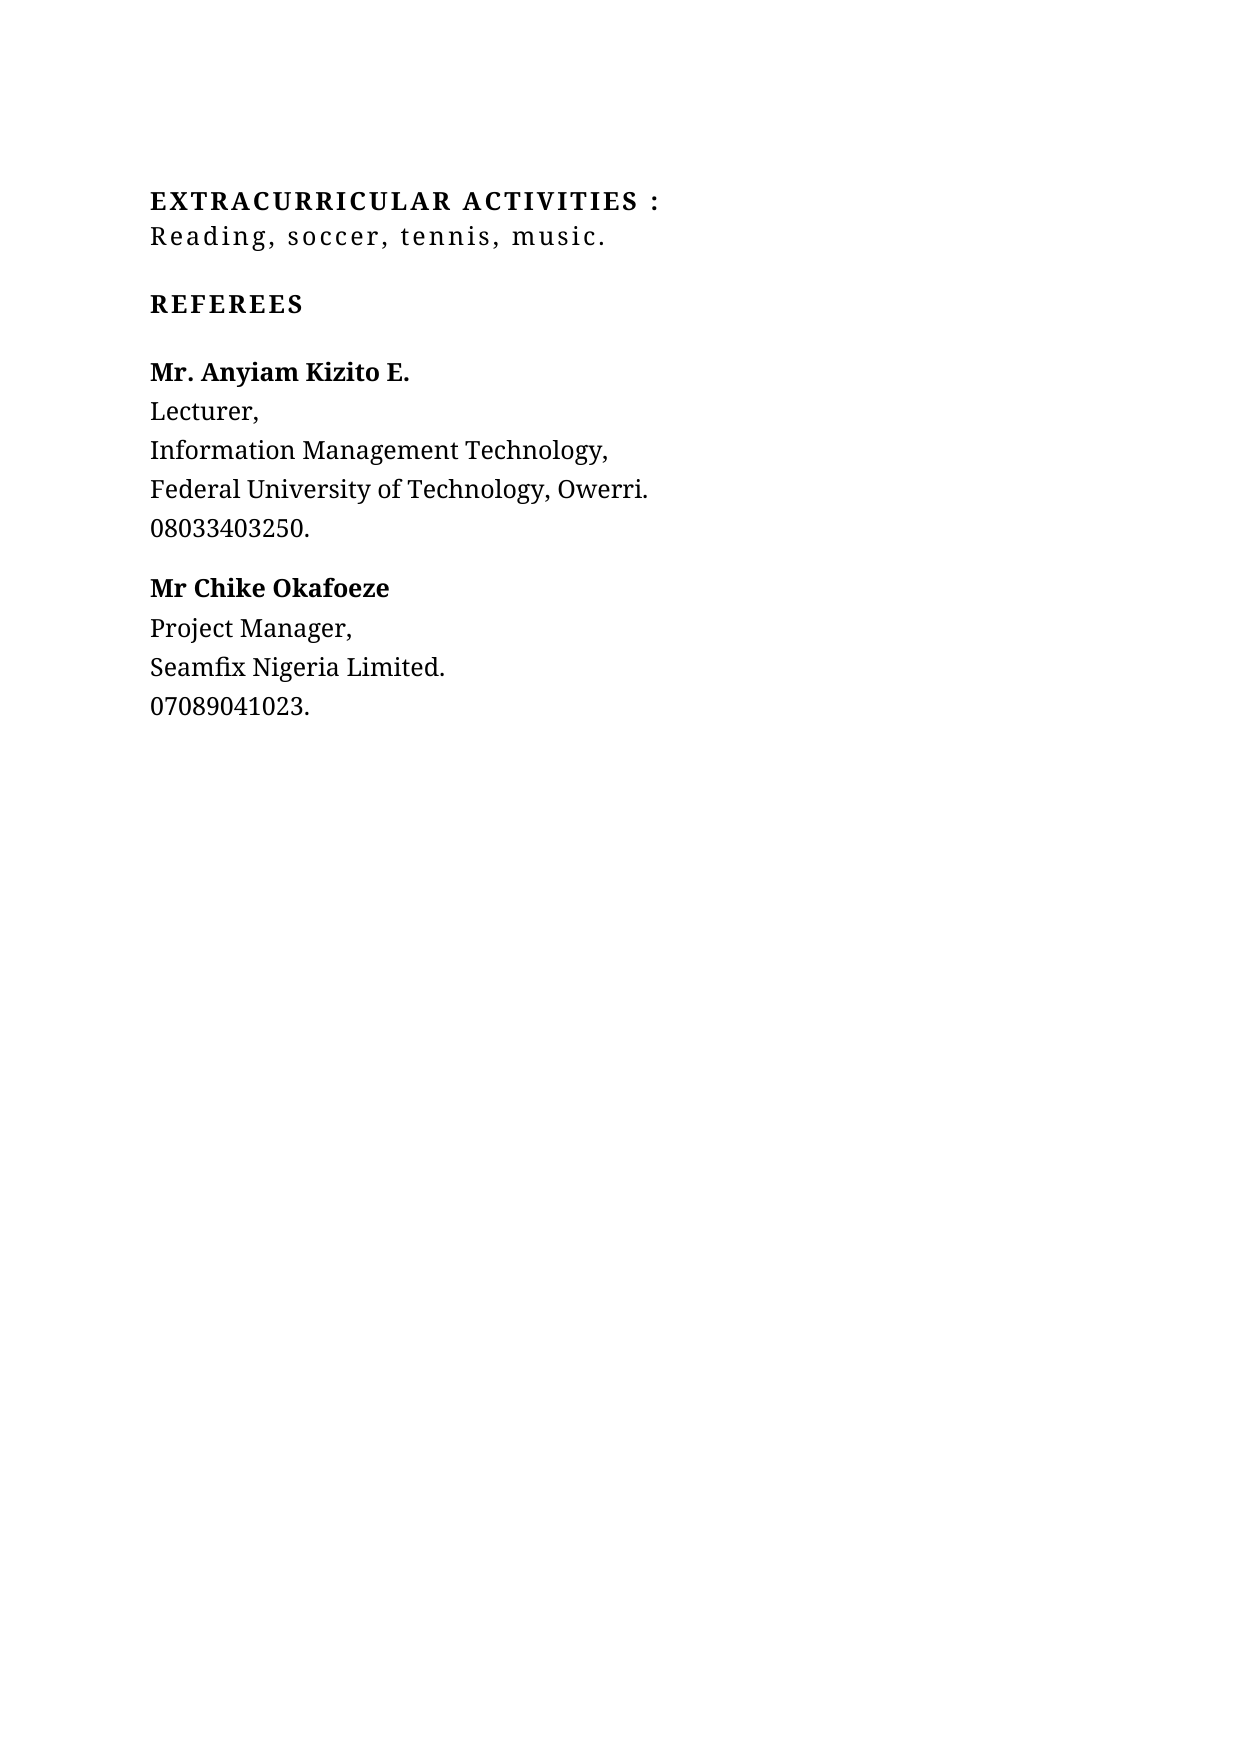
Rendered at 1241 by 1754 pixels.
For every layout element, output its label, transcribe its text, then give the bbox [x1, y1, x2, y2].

text EXTRACURRICULAR ACTIVITIES : [150, 184, 1090, 218]
text Federal University of Technology, Owerri. [150, 472, 1090, 506]
text Information Management Technology, [150, 433, 1090, 467]
text Project Manager, [150, 610, 1090, 644]
text 07089041023. [150, 688, 1090, 723]
text REFEREES [150, 286, 1090, 320]
text Mr. Anyiam Kizito E. [150, 354, 1090, 388]
text Reading, soccer, tennis, music. [150, 218, 1090, 252]
text Mr Chike Okafoeze [150, 571, 1090, 605]
text 08033403250. [150, 511, 1090, 545]
text Lecturer, [150, 393, 1090, 428]
text Seamfix Nigeria Limited. [150, 649, 1090, 683]
